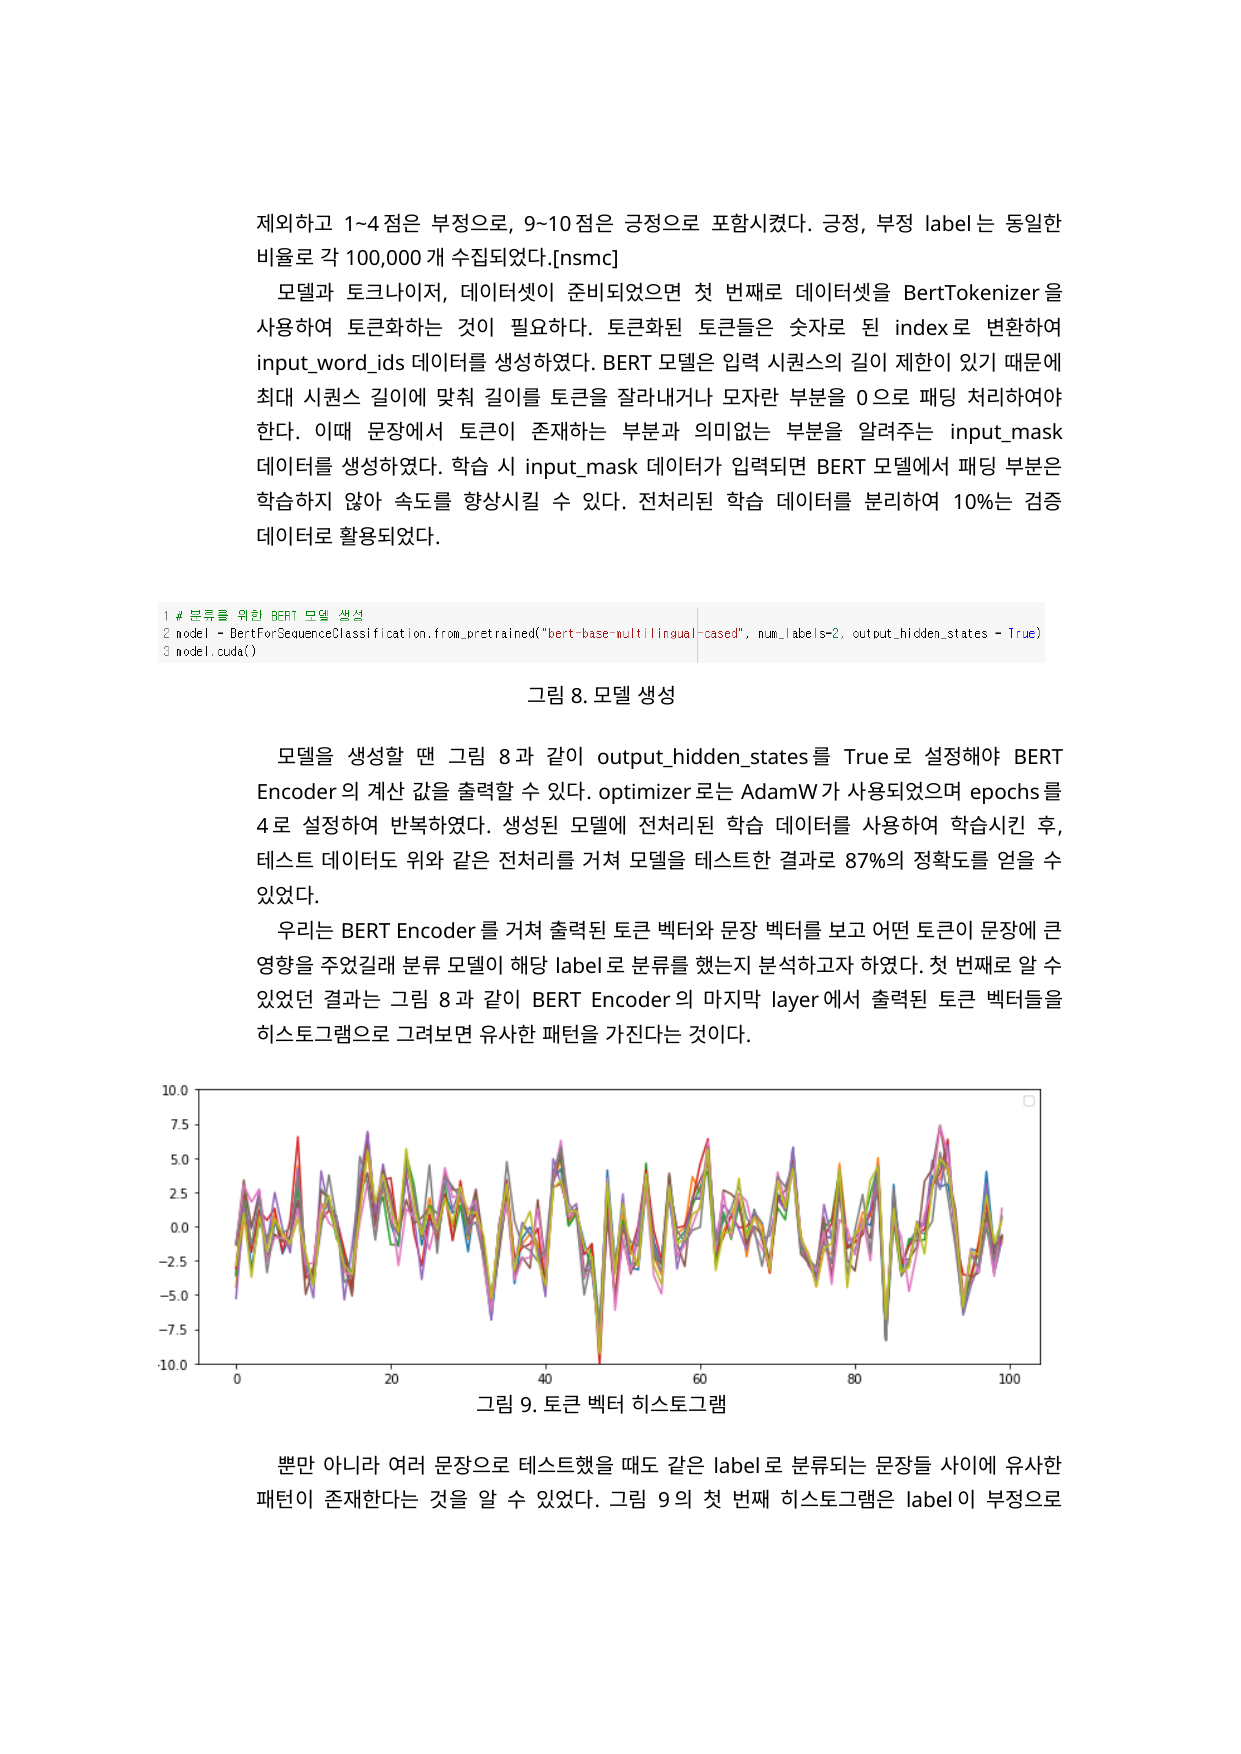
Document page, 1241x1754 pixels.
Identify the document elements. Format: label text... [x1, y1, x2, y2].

picture [158, 1079, 1045, 1387]
picture [158, 602, 1045, 663]
list 모델을 생성할 땐 그림 8과 같이 output_hidden_states를 True로 설정해야 BERT Encoder의 계산 값을 출력할 수 있다. optimizer로는 AdamW가 사용되었으며 epochs를 4로 설정하여 반복하였다. 생성된 모델에 전처리된 학습 데이터를 사용하여 학습시킨 후, 테스트 데이터도 위와 같은 전처리를 거쳐 모델을 테스트한 결과로 87%의 정확도를 얻을 수 있었다. [256, 587, 1063, 909]
list 우리는 BERT Encoder를 거쳐 출력된 토큰 벡터와 문장 벡터를 보고 어떤 토큰이 문장에 큰 영향을 주었길래 분류 모델이 해당 label로 분류를 했는지 분석하고자 하였다. 첫 번째로 알 수 있었던 결과는 그림 8과 같이 BERT Encoder의 마지막 layer에서 출력된 토큰 벡터들을 히스토그램으로 그려보면 유사한 패턴을 가진다는 것이다. [256, 914, 1063, 1049]
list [256, 1053, 1063, 1514]
list 모델과 토크나이저, 데이터셋이 준비되었으면 첫 번째로 데이터셋을 BertTokenizer을 사용하여 토큰화하는 것이 필요하다. 토큰화된 토큰들은 숫자로 된 index로 변환하여 input_word_ids 데이터를 생성하였다. BERT 모델은 입력 시퀀스의 길이 제한이 있기 때문에 최대 시퀀스 길이에 맞춰 길이를 토큰을 잘라내거나 모자란 부분을 0으로 패딩 처리하여야 한다. 이때 문장에서 토큰이 존재하는 부분과 의미없는 부분을 알려주는 input_mask 데이터를 생성하였다. 학습 시 input_mask 데이터가 입력되면 BERT 모델에서 패딩 부분은 학습하지 않아 속도를 향상시킬 수 있다. 전처리된 학습 데이터를 분리하여 10%는 검증 데이터로 활용되었다. [256, 276, 1063, 550]
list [256, 207, 1063, 272]
